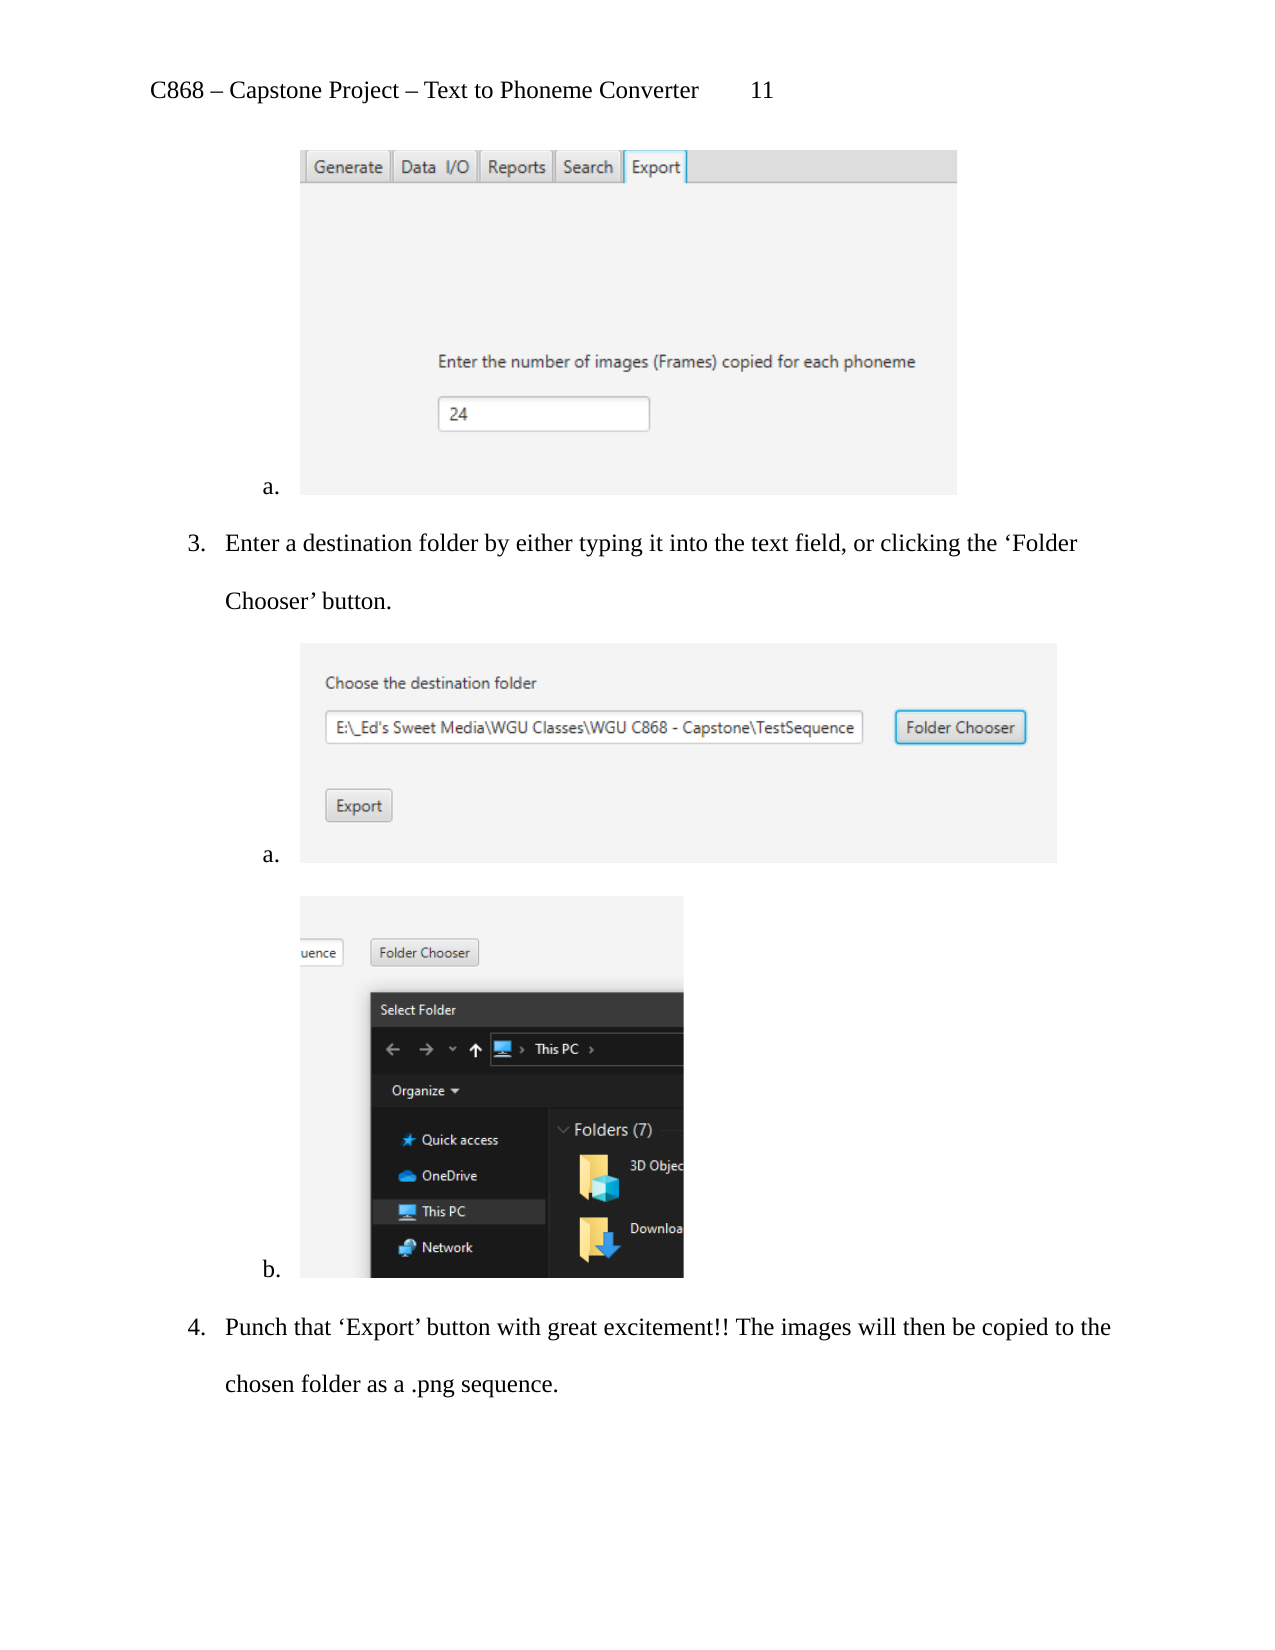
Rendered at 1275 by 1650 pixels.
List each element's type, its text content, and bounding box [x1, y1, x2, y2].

list Enter a destination folder by either typing it into the text field, or clicking the ‘Folder Chooser’ button. [187, 528, 1125, 615]
list Punch that ‘Export’ button with great excitement!! The images will then be copied to the chosen folder as a .png sequence. [187, 1312, 1125, 1398]
picture [300, 896, 684, 1278]
picture [300, 150, 958, 495]
picture [300, 643, 1057, 863]
